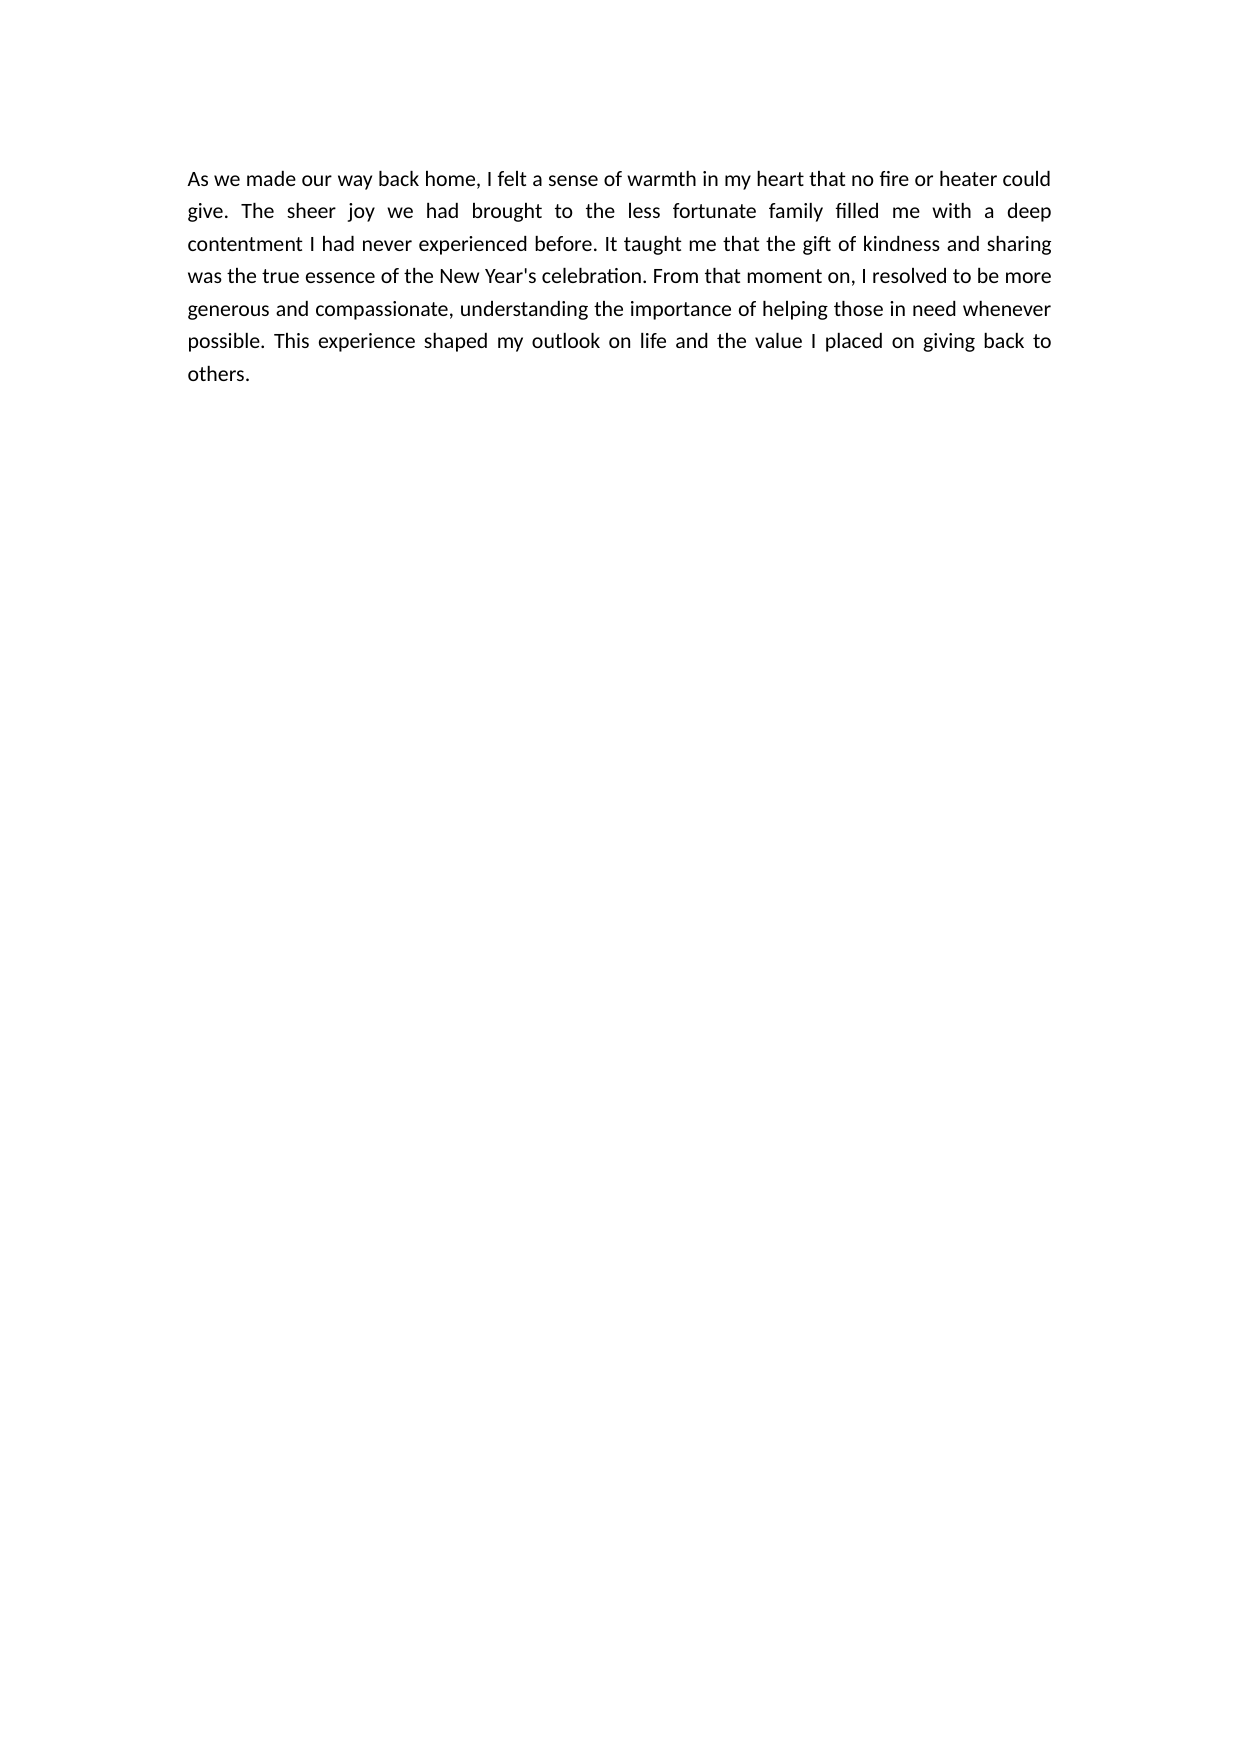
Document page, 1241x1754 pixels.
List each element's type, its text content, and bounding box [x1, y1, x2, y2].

text As we made our way back home, I felt a sense of warmth in my heart that no fire or heater could give. The sheer joy we had brought to the less fortunate family filled me with a deep contentment I had never experienced before. It taught me that the gift of kindness and sharing was the true essence of the New Year's celebration. From that moment on, I resolved to be more generous and compassionate, understanding the importance of helping those in need whenever possible. This experience shaped my outlook on life and the value I placed on giving back to others. [187, 162, 1053, 389]
